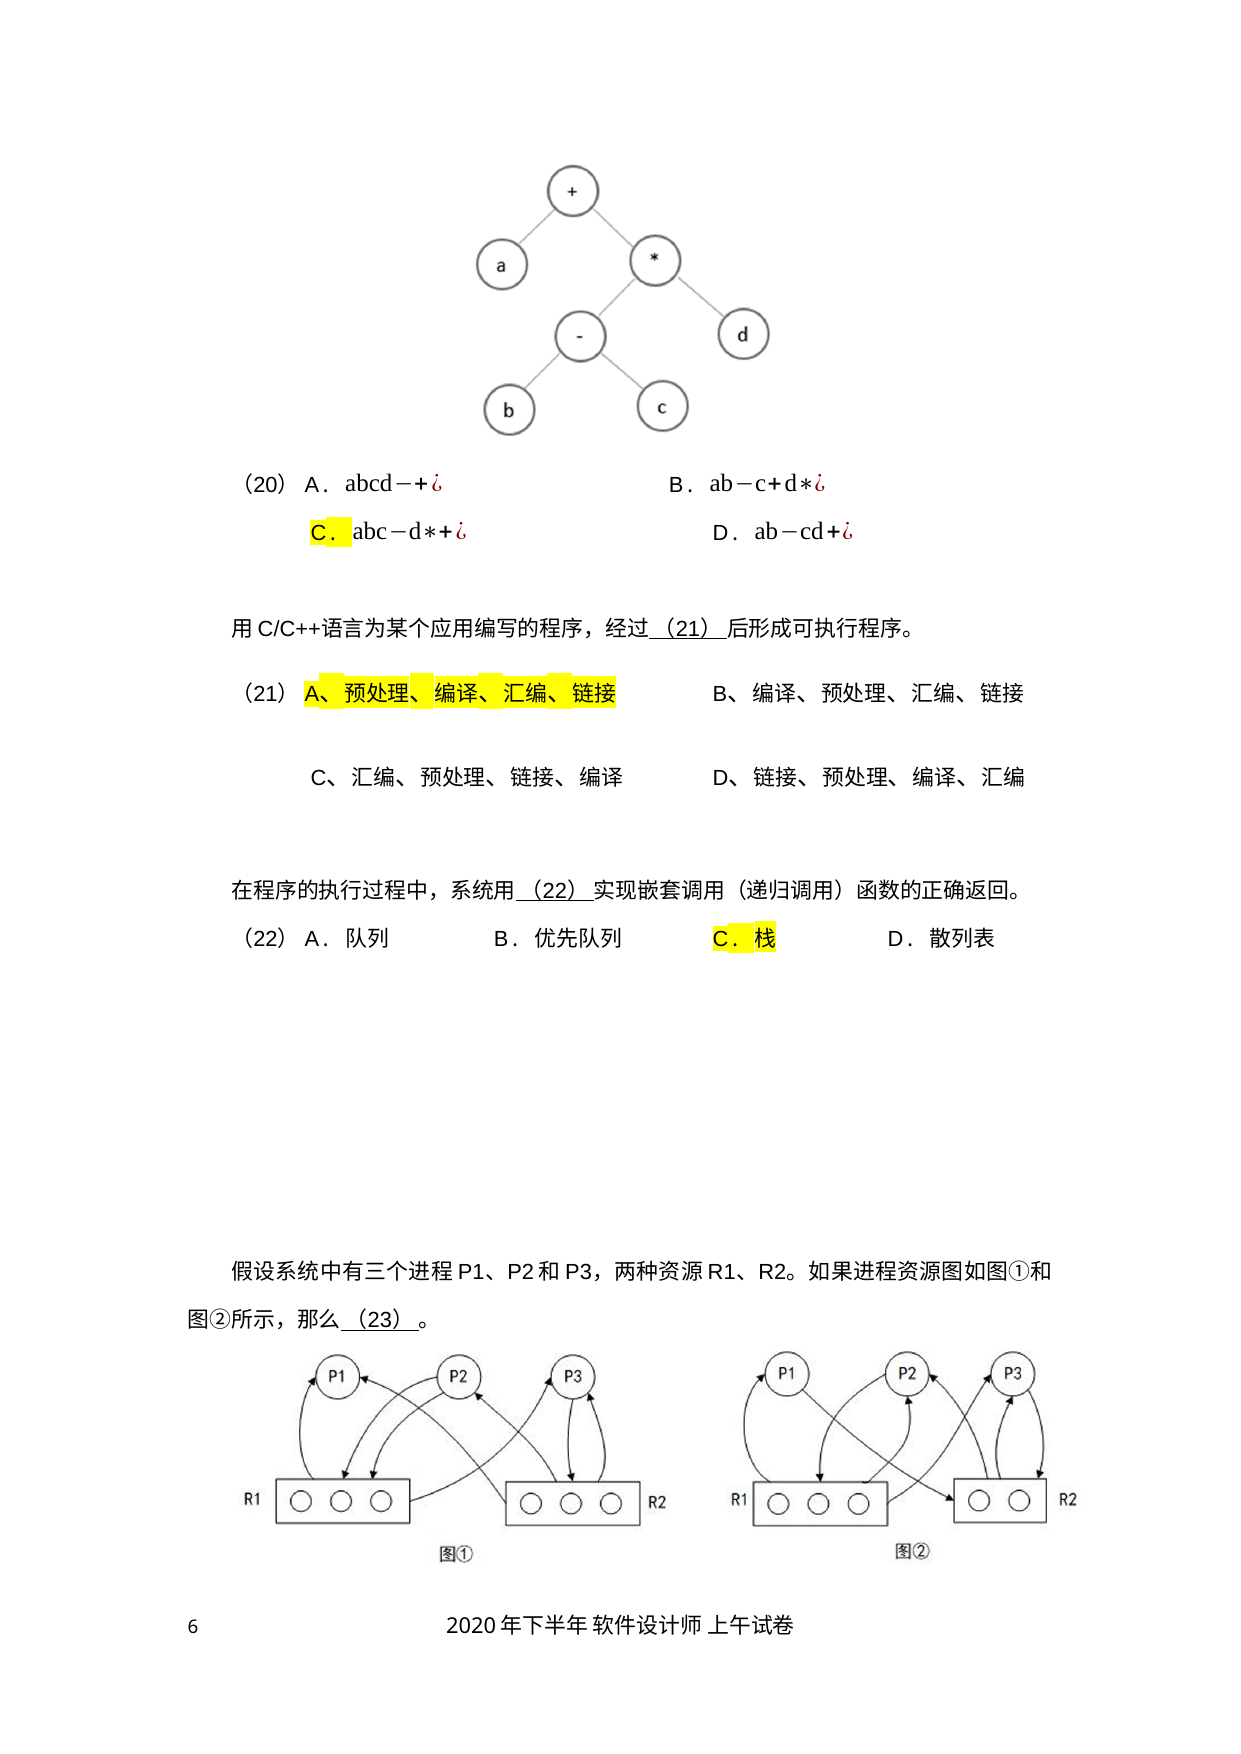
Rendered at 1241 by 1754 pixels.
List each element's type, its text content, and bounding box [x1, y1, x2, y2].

text C、汇编、预处理、链接、编译 D、链接、预处理、编译、汇编 [187, 742, 1053, 807]
text C. D. [187, 515, 1053, 548]
text 假设系统中有三个进程P1、P2和P3，两种资源R1、R2。如果进程资源图如图①和图②所示，那么 （23） 。 [187, 1253, 1053, 1334]
text 在程序的执行过程中，系统用 （22） 实现嵌套调用（递归调用）函数的正确返回。 [187, 872, 1053, 905]
text 用C/C++语言为某个应用编写的程序，经过 （21） 后形成可执行程序。 [187, 610, 1053, 643]
picture [231, 1350, 1097, 1565]
text （21） A、预处理、编译、汇编、链接 B、编译、预处理、汇编、链接 [187, 658, 1053, 723]
picture [462, 161, 777, 438]
text （22） A. 队列 B. 优先队列 C. 栈 D. 散列表 [187, 921, 1053, 953]
text （20） A. B. [187, 467, 1053, 499]
